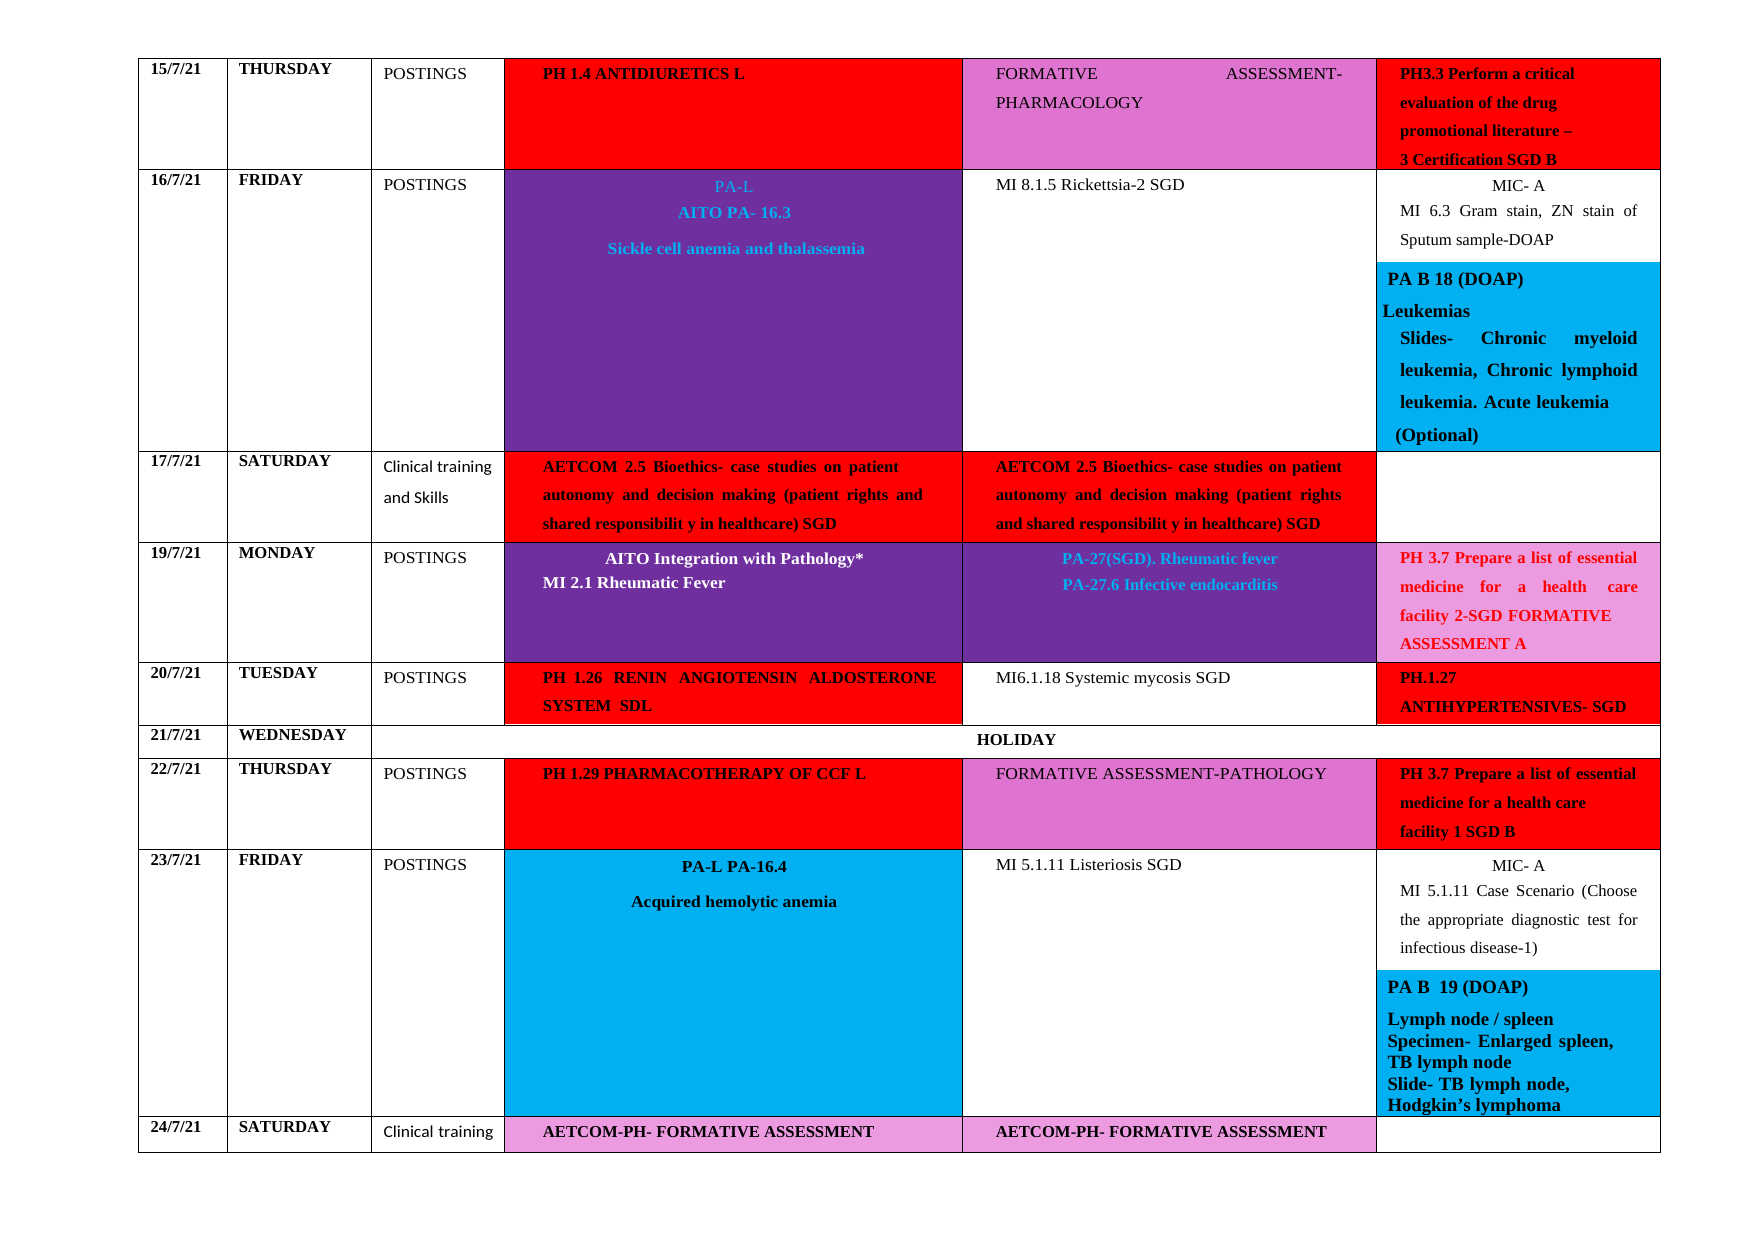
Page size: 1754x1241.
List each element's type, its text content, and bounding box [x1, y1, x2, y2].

table_cell PH.1.27 ANTIHYPERTENSIVES- SGD [1377, 663, 1660, 724]
table_cell 24/7/21 [139, 1117, 227, 1152]
table_cell PH 1.29 PHARMACOTHERAPY OF CCF L [505, 759, 962, 849]
table_cell AITO Integration with Pathology* MI 2.1 Rheumatic Fever [505, 543, 962, 662]
table_cell TUESDAY [228, 663, 371, 724]
table_cell FRIDAY [228, 850, 371, 1116]
table_cell AETCOM 2.5 Bioethics- case studies on patient autonomy and decision making (patient rights and shared responsibilit y in healthcare) SGD [963, 452, 1376, 542]
table_cell PA-L AITO PA- 16.3 Sickle cell anemia and thalassemia [505, 170, 962, 451]
table_cell SATURDAY [228, 452, 371, 542]
table_cell 21/7/21 [139, 726, 227, 758]
table_cell THURSDAY [228, 759, 371, 849]
table_cell PA-L PA-16.4 Acquired hemolytic anemia [505, 850, 962, 1116]
table_cell PA B 18 (DOAP) Leukemias Slides- Chronic myeloid leukemia, Chronic lymphoid leukemia. Acute leukemia (Optional) [1377, 262, 1660, 451]
table_cell Clinical training and Skills [372, 452, 504, 542]
table_cell AETCOM 2.5 Bioethics- case studies on patient autonomy and decision making (patient rights and shared responsibilit y in healthcare) SGD [505, 452, 962, 542]
table_cell PH 3.7 Prepare a list of essential medicine for a health care facility 1 SGD B [1377, 759, 1660, 849]
table_header PH 1.4 ANTIDIURETICS L [505, 59, 962, 169]
table_cell MIC- A MI 6.3 Gram stain, ZN stain of Sputum sample-DOAP [1377, 170, 1660, 262]
table_header 15/7/21 [139, 59, 227, 169]
table_cell PH 3.7 Prepare a list of essential medicine for a health care facility 2-SGD FORMATIVE ASSESSMENT A [1377, 543, 1660, 662]
table_cell POSTINGS [372, 663, 504, 724]
table_cell MONDAY [228, 543, 371, 662]
table_cell PH 1.26 RENIN ANGIOTENSIN ALDOSTERONE SYSTEM SDL [505, 663, 962, 724]
table_cell PA-27(SGD). Rheumatic fever PA-27.6 Infective endocarditis [963, 543, 1376, 662]
table_cell 23/7/21 [139, 850, 227, 1116]
table_cell 19/7/21 [139, 543, 227, 662]
table_cell 16/7/21 [139, 170, 227, 451]
table_cell 22/7/21 [139, 759, 227, 849]
table_cell POSTINGS [372, 759, 504, 849]
table_cell FORMATIVE ASSESSMENT-PATHOLOGY [963, 759, 1376, 849]
table_cell [1377, 452, 1660, 542]
table_header FORMATIVE ASSESSMENT- PHARMACOLOGY [963, 59, 1376, 169]
table_cell AETCOM-PH- FORMATIVE ASSESSMENT [505, 1117, 962, 1152]
table_cell 17/7/21 [139, 452, 227, 542]
table_header POSTINGS [372, 59, 504, 169]
table_header PH3.3 Perform a critical evaluation of the drug promotional literature – 3 Certification SGD B [1377, 59, 1660, 169]
table_cell FRIDAY [228, 170, 371, 451]
table_cell MI6.1.18 Systemic mycosis SGD [963, 663, 1376, 724]
table_cell SATURDAY [228, 1117, 371, 1152]
table_cell AETCOM-PH- FORMATIVE ASSESSMENT [963, 1117, 1376, 1152]
table_cell Clinical training [372, 1117, 504, 1152]
table_cell [1377, 1117, 1660, 1152]
table_cell 20/7/21 [139, 663, 227, 724]
table_cell MI 5.1.11 Listeriosis SGD [963, 850, 1376, 1116]
table_cell PA B 19 (DOAP) Lymph node / spleen Specimen- Enlarged spleen, TB lymph node Slide- TB lymph node, Hodgkin’s lymphoma [1377, 970, 1660, 1116]
table_cell MIC- A MI 5.1.11 Case Scenario (Choose the appropriate diagnostic test for infectious disease-1) [1377, 850, 1660, 969]
table_cell POSTINGS [372, 170, 504, 451]
table_header THURSDAY [228, 59, 371, 169]
table_cell HOLIDAY [372, 726, 1660, 758]
table_cell POSTINGS [372, 850, 504, 1116]
table_cell MI 8.1.5 Rickettsia-2 SGD [963, 170, 1376, 451]
table_cell WEDNESDAY [228, 726, 371, 758]
table_cell POSTINGS [372, 543, 504, 662]
